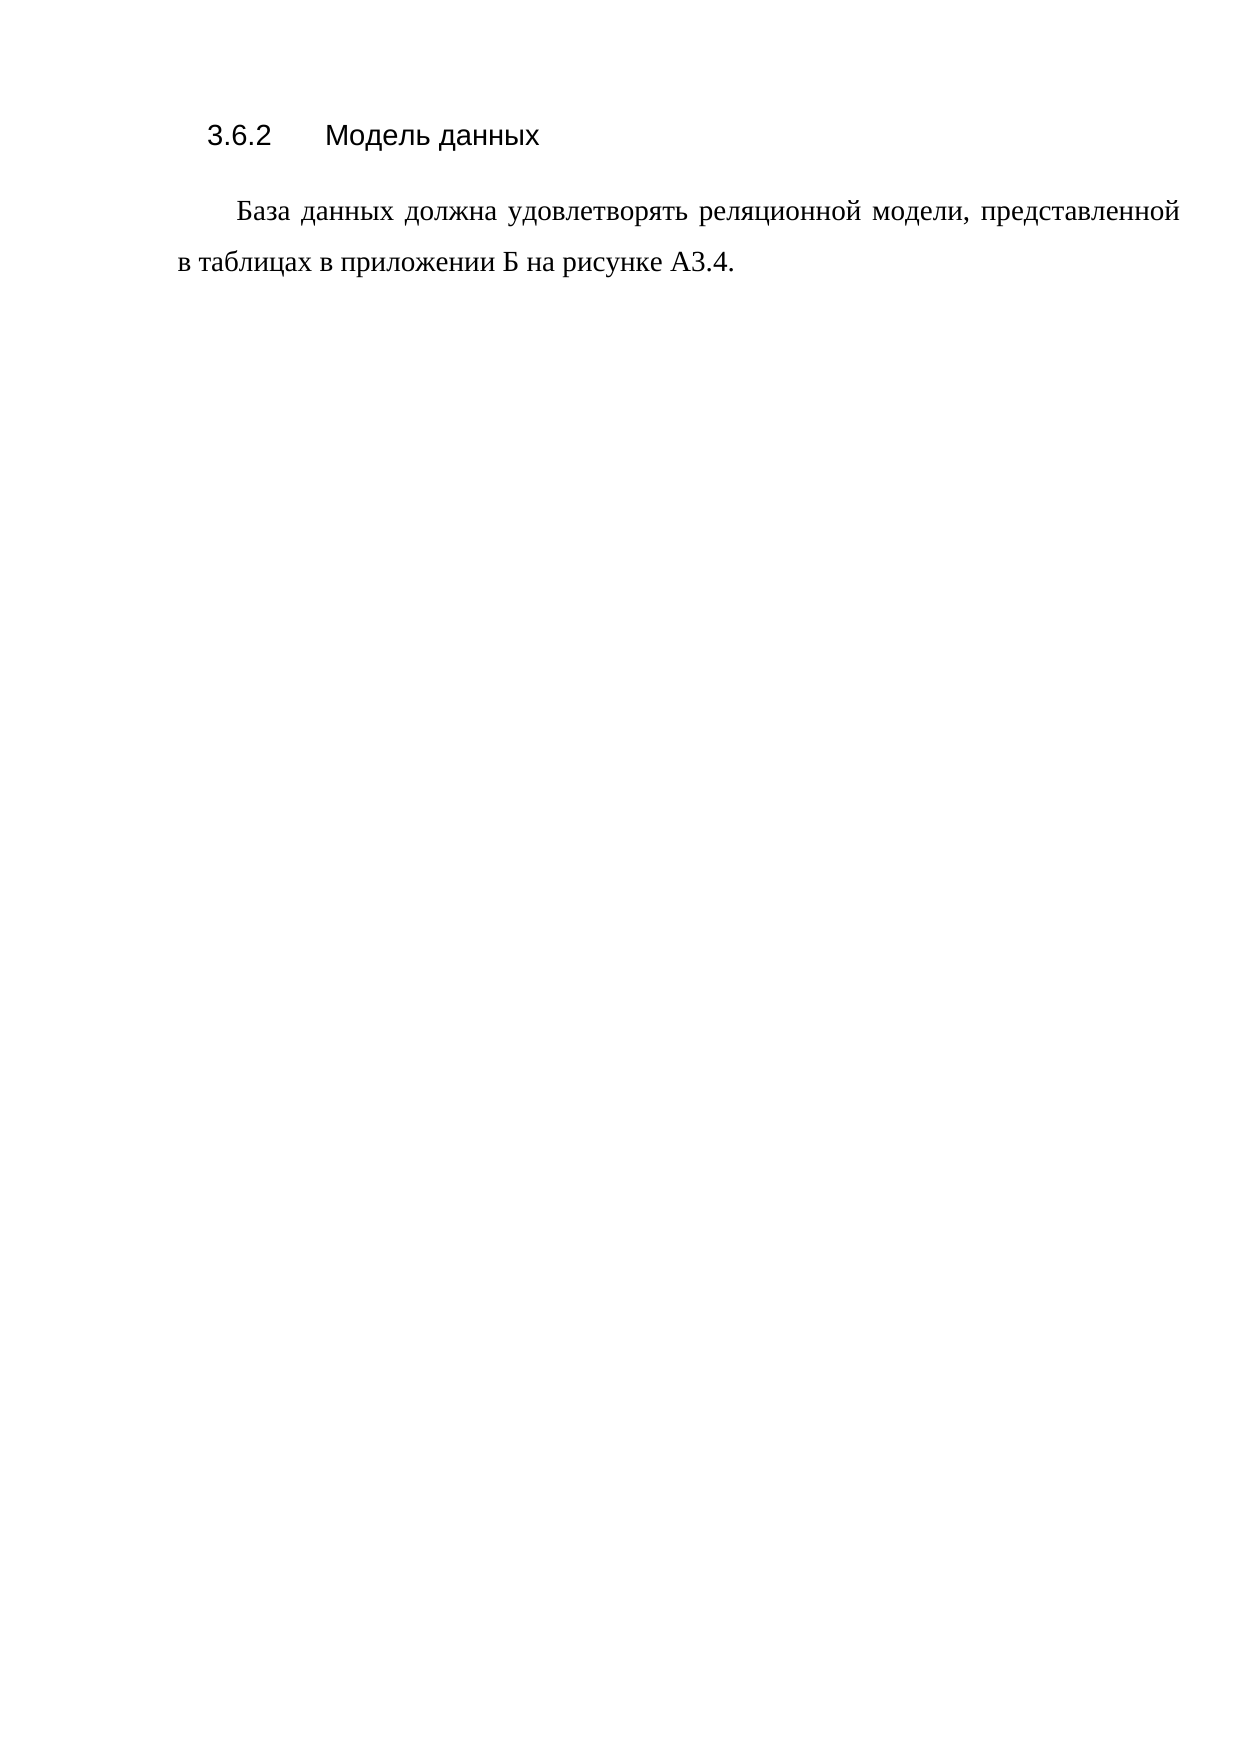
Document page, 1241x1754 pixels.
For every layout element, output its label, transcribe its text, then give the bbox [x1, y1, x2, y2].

text Модель данных [207, 118, 1181, 152]
text База данных должна удовлетворять реляционной модели, представленной в таблицах в приложении Б на рисунке А3.4. [177, 193, 1181, 277]
